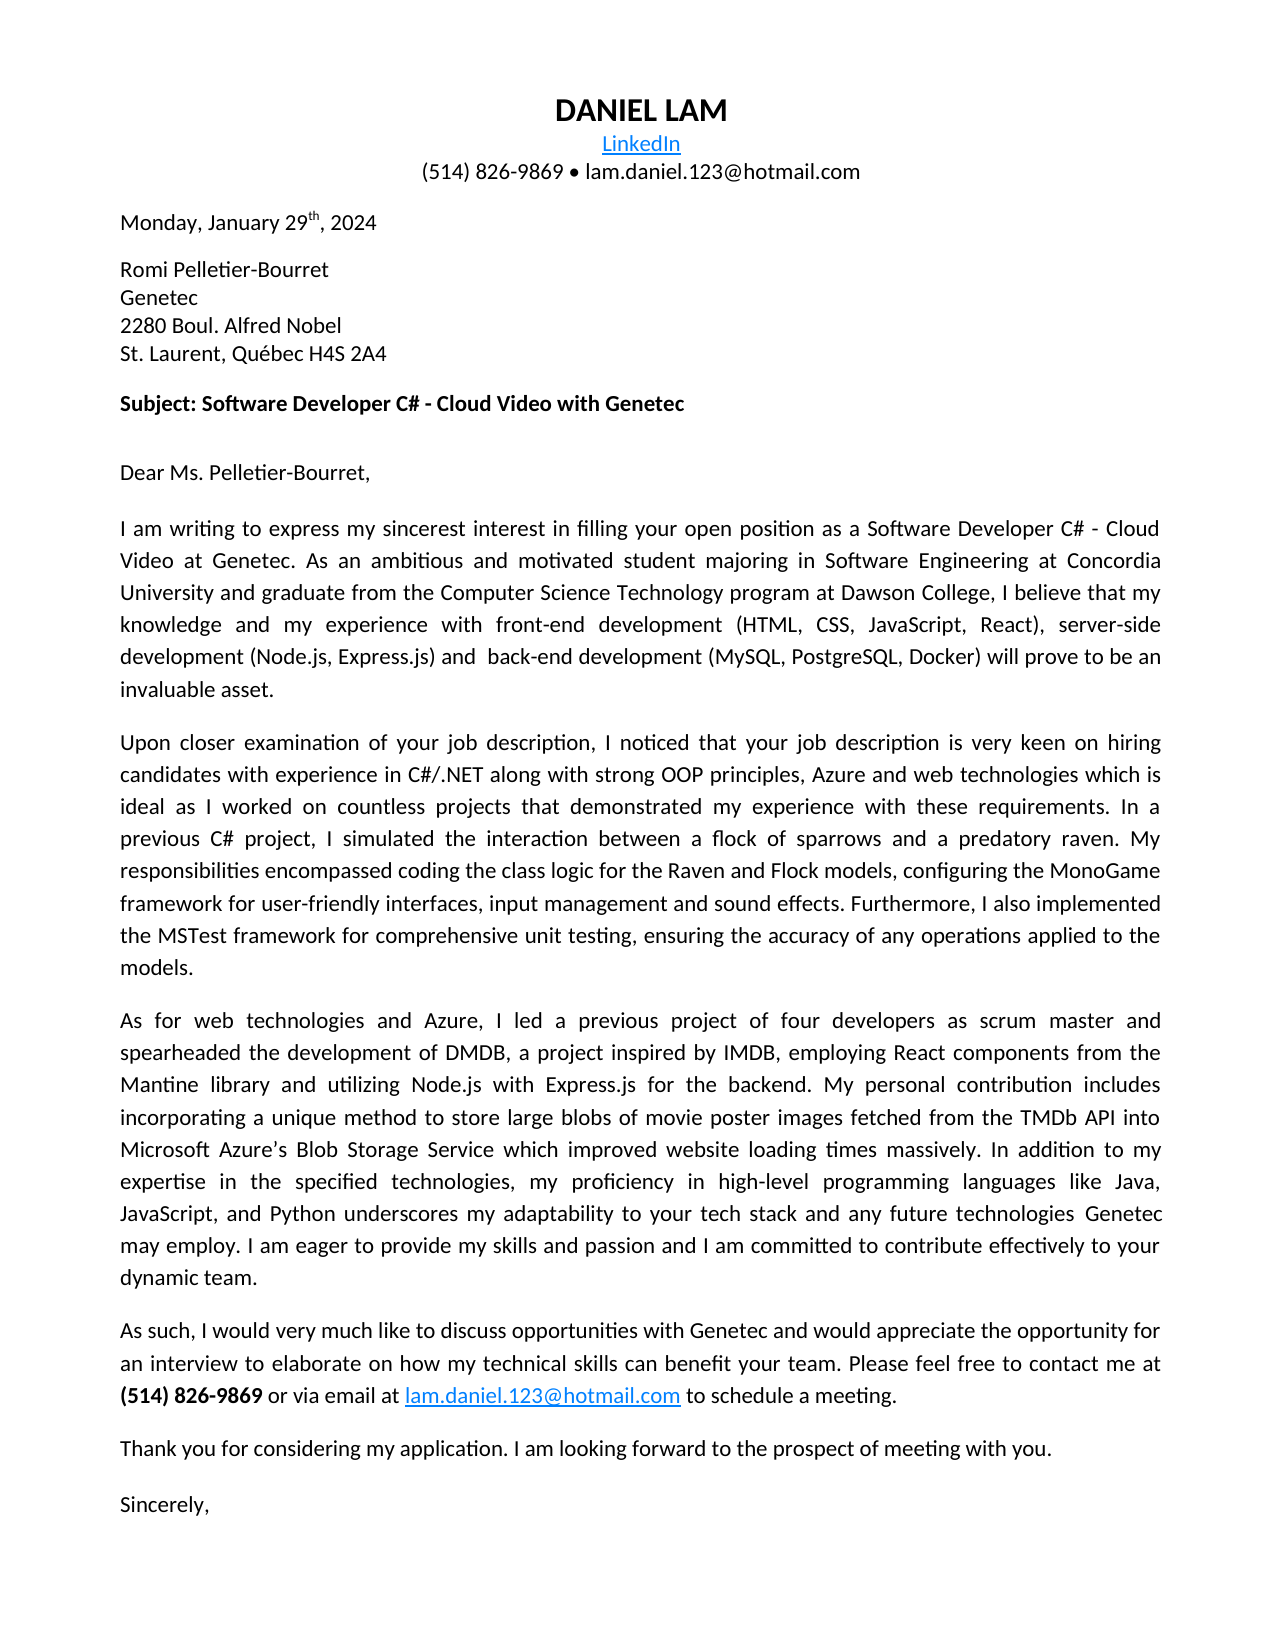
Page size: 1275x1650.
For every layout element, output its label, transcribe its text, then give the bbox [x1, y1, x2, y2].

text Dear Ms. Pelletier-Bourret, [120, 458, 1163, 486]
text Monday, January 29th, 2024 [120, 213, 1163, 234]
text (514) 826-9869 • lam.daniel.123@hotmail.com [120, 157, 1163, 185]
text Genetec [120, 283, 1163, 311]
text I am writing to express my sincerest interest in filling your open position as a Software Developer C# - Cloud Video at Genetec. As an ambitious and motivated student majoring in Software Engineering at Concordia University and graduate from the Computer Science Technology program at Dawson College, I believe that my knowledge and my experience with front-end development (HTML, CSS, JavaScript, React), server-side development (Node.js, Express.js) and back-end development (MySQL, PostgreSQL, Docker) will prove to be an invaluable asset. [120, 514, 1163, 703]
text As for web technologies and Azure, I led a previous project of four developers as scrum master and spearheaded the development of DMDB, a project inspired by IMDB, employing React components from the Mantine library and utilizing Node.js with Express.js for the backend. My personal contribution includes incorporating a unique method to store large blobs of movie poster images fetched from the TMDb API into Microsoft Azure’s Blob Storage Service which improved website loading times massively. In addition to my expertise in the specified technologies, my proficiency in high-level programming languages like Java, JavaScript, and Python underscores my adaptability to your tech stack and any future technologies Genetec may employ. I am eager to provide my skills and passion and I am committed to contribute effectively to your dynamic team. [120, 1006, 1163, 1292]
text Romi Pelletier-Bourret [120, 255, 1163, 283]
text Sincerely, [120, 1490, 1163, 1518]
text Thank you for considering my application. I am looking forward to the prospect of meeting with you. [120, 1434, 1163, 1462]
text St. Laurent, Québec H4S 2A4 [120, 339, 1163, 367]
text 2280 Boul. Alfred Nobel [120, 311, 1163, 339]
text Subject: Software Developer C# - Cloud Video with Genetec [120, 395, 1163, 416]
subtitle LinkedIn [120, 129, 1163, 157]
subtitle DANIEL LAM [120, 89, 1163, 129]
text Upon closer examination of your job description, I noticed that your job description is very keen on hiring candidates with experience in C#/.NET along with strong OOP principles, Azure and web technologies which is ideal as I worked on countless projects that demonstrated my experience with these requirements. In a previous C# project, I simulated the interaction between a flock of sparrows and a predatory raven. My responsibilities encompassed coding the class logic for the Raven and Flock models, configuring the MonoGame framework for user-friendly interfaces, input management and sound effects. Furthermore, I also implemented the MSTest framework for comprehensive unit testing, ensuring the accuracy of any operations applied to the models. [120, 728, 1163, 981]
text As such, I would very much like to discuss opportunities with Genetec and would appreciate the opportunity for an interview to elaborate on how my technical skills can benefit your team. Please feel free to contact me at (514) 826-9869 or via email at lam.daniel.123@hotmail.com to schedule a meeting. [120, 1317, 1163, 1409]
